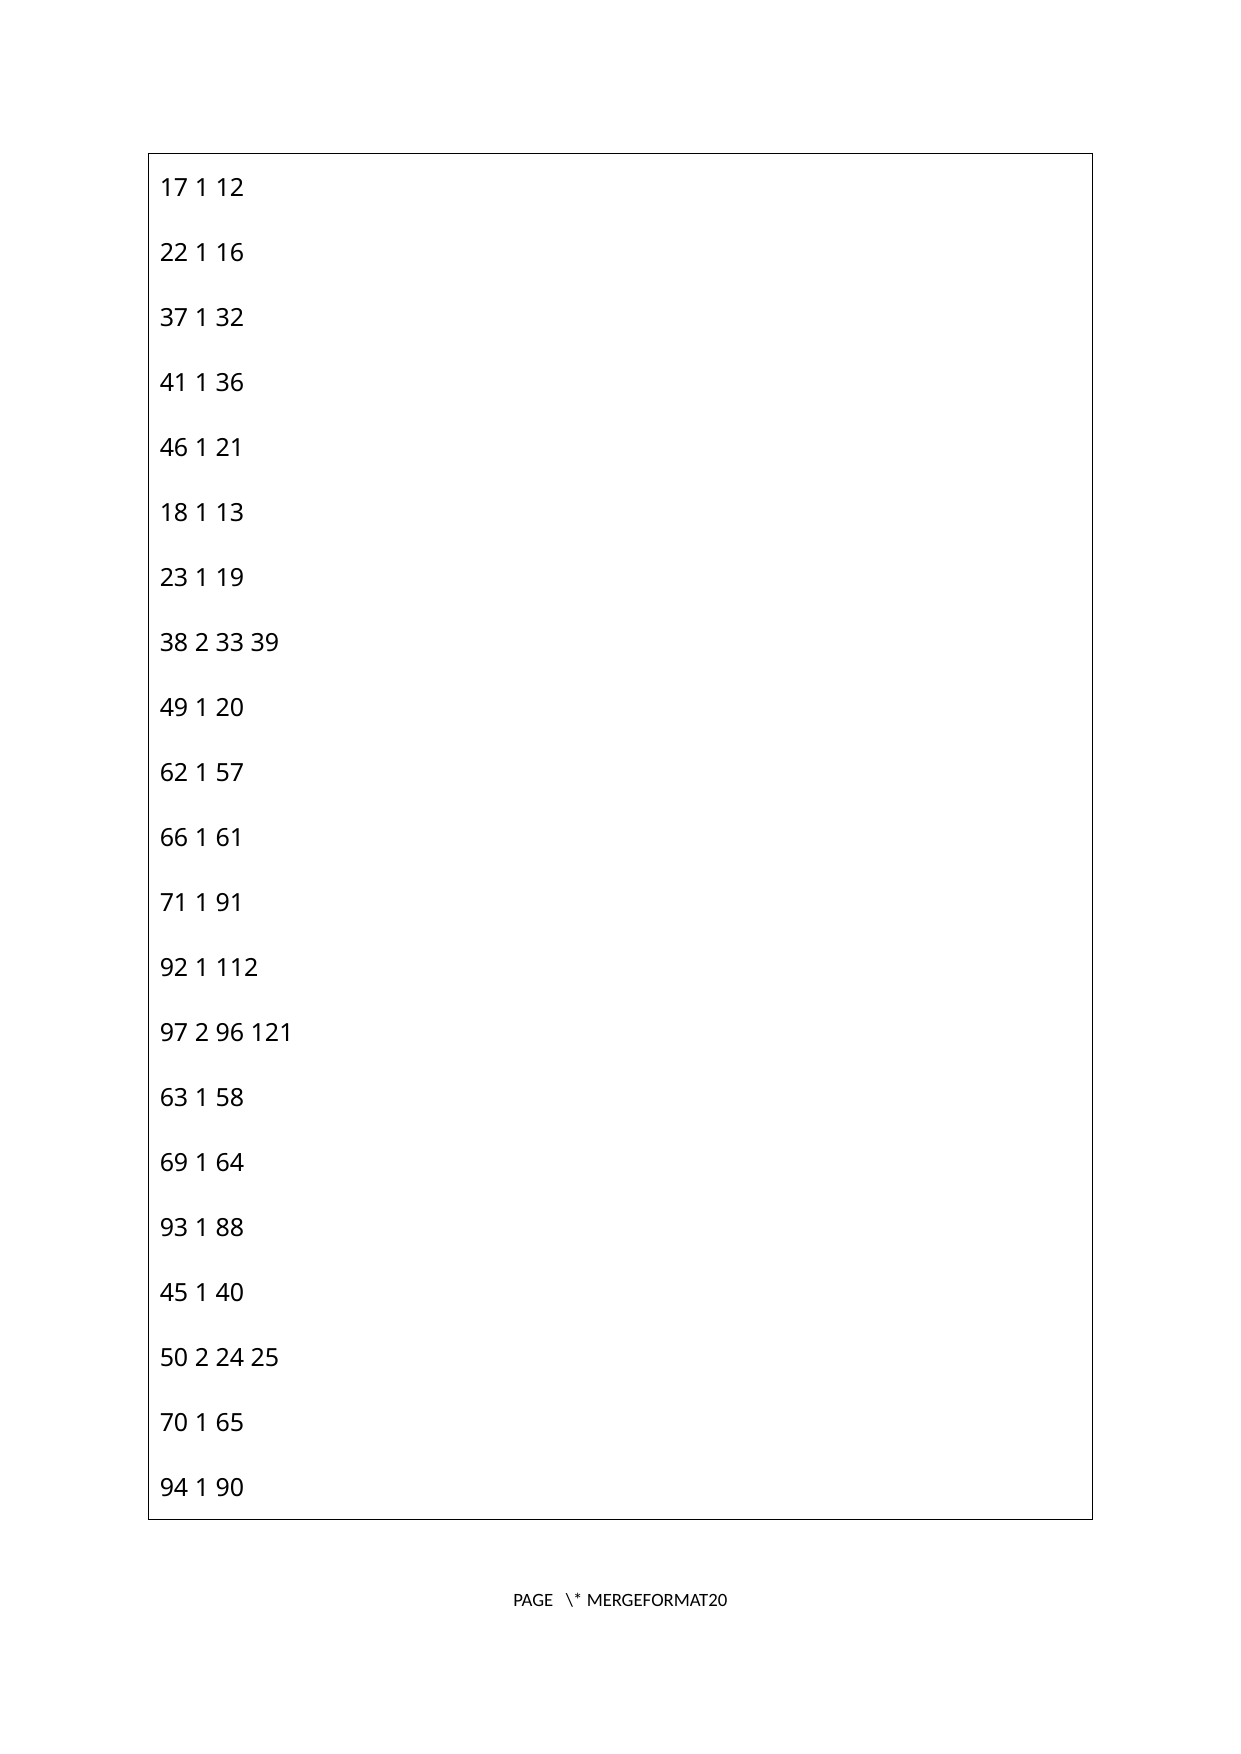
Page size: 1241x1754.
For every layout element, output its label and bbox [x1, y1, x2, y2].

table_cell [149, 154, 1092, 1519]
